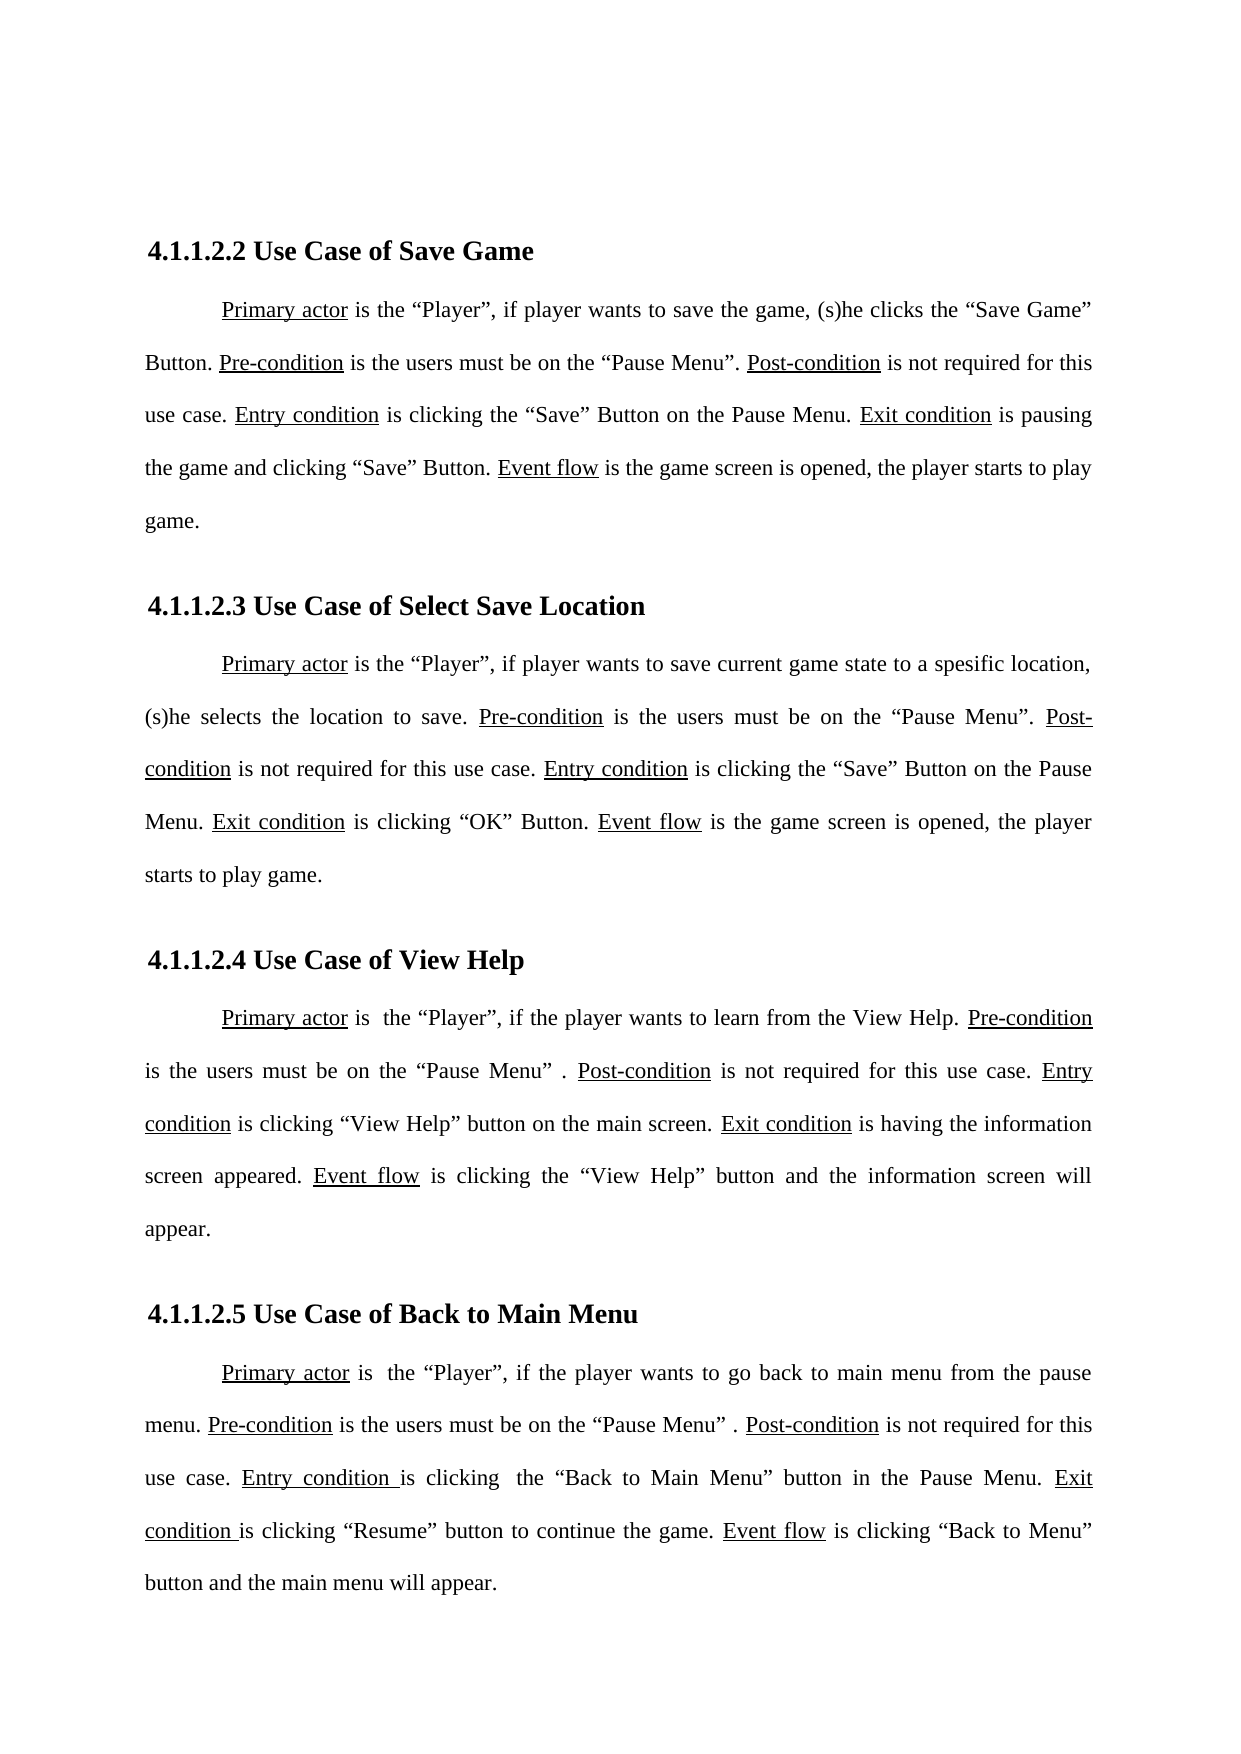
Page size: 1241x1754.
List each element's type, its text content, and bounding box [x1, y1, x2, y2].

subtitle 4.1.1.2.5 Use Case of Back to Main Menu [148, 1297, 1093, 1329]
subtitle 4.1.1.2.2 Use Case of Save Game [148, 234, 1093, 267]
text Primary actor is the “Player”, if player wants to save current game state to a spesific location, (s)he selects the location to save. Pre-condition is the users must be on the “Pause Menu”. Post-condition is not required for this use case. Entry condition is clicking the “Save” Button on the Pause Menu. Exit condition is clicking “OK” Button. Event flow is the game screen is opened, the player starts to play game. [144, 650, 1093, 887]
text Primary actor is the “Player”, if player wants to save the game, (s)he clicks the “Save Game” Button. Pre-condition is the users must be on the “Pause Menu”. Post-condition is not required for this use case. Entry condition is clicking the “Save” Button on the Pause Menu. Exit condition is pausing the game and clicking “Save” Button. Event flow is the game screen is opened, the player starts to play game. [144, 296, 1093, 533]
text Primary actor is the “Player”, if the player wants to go back to main menu from the pause menu. Pre-condition is the users must be on the “Pause Menu” . Post-condition is not required for this use case. Entry condition is clicking the “Back to Main Menu” button in the Pause Menu. Exit condition is clicking “Resume” button to continue the game. Event flow is clicking “Back to Menu” button and the main menu will appear. [144, 1359, 1093, 1596]
text Primary actor is the “Player”, if the player wants to learn from the View Help. Pre-condition is the users must be on the “Pause Menu” . Post-condition is not required for this use case. Entry condition is clicking “View Help” button on the main screen. Exit condition is having the information screen appeared. Event flow is clicking the “View Help” button and the information screen will appear. [144, 1004, 1093, 1242]
subtitle 4.1.1.2.3 Use Case of Select Save Location [148, 588, 1093, 621]
subtitle 4.1.1.2.4 Use Case of View Help [148, 943, 1093, 975]
